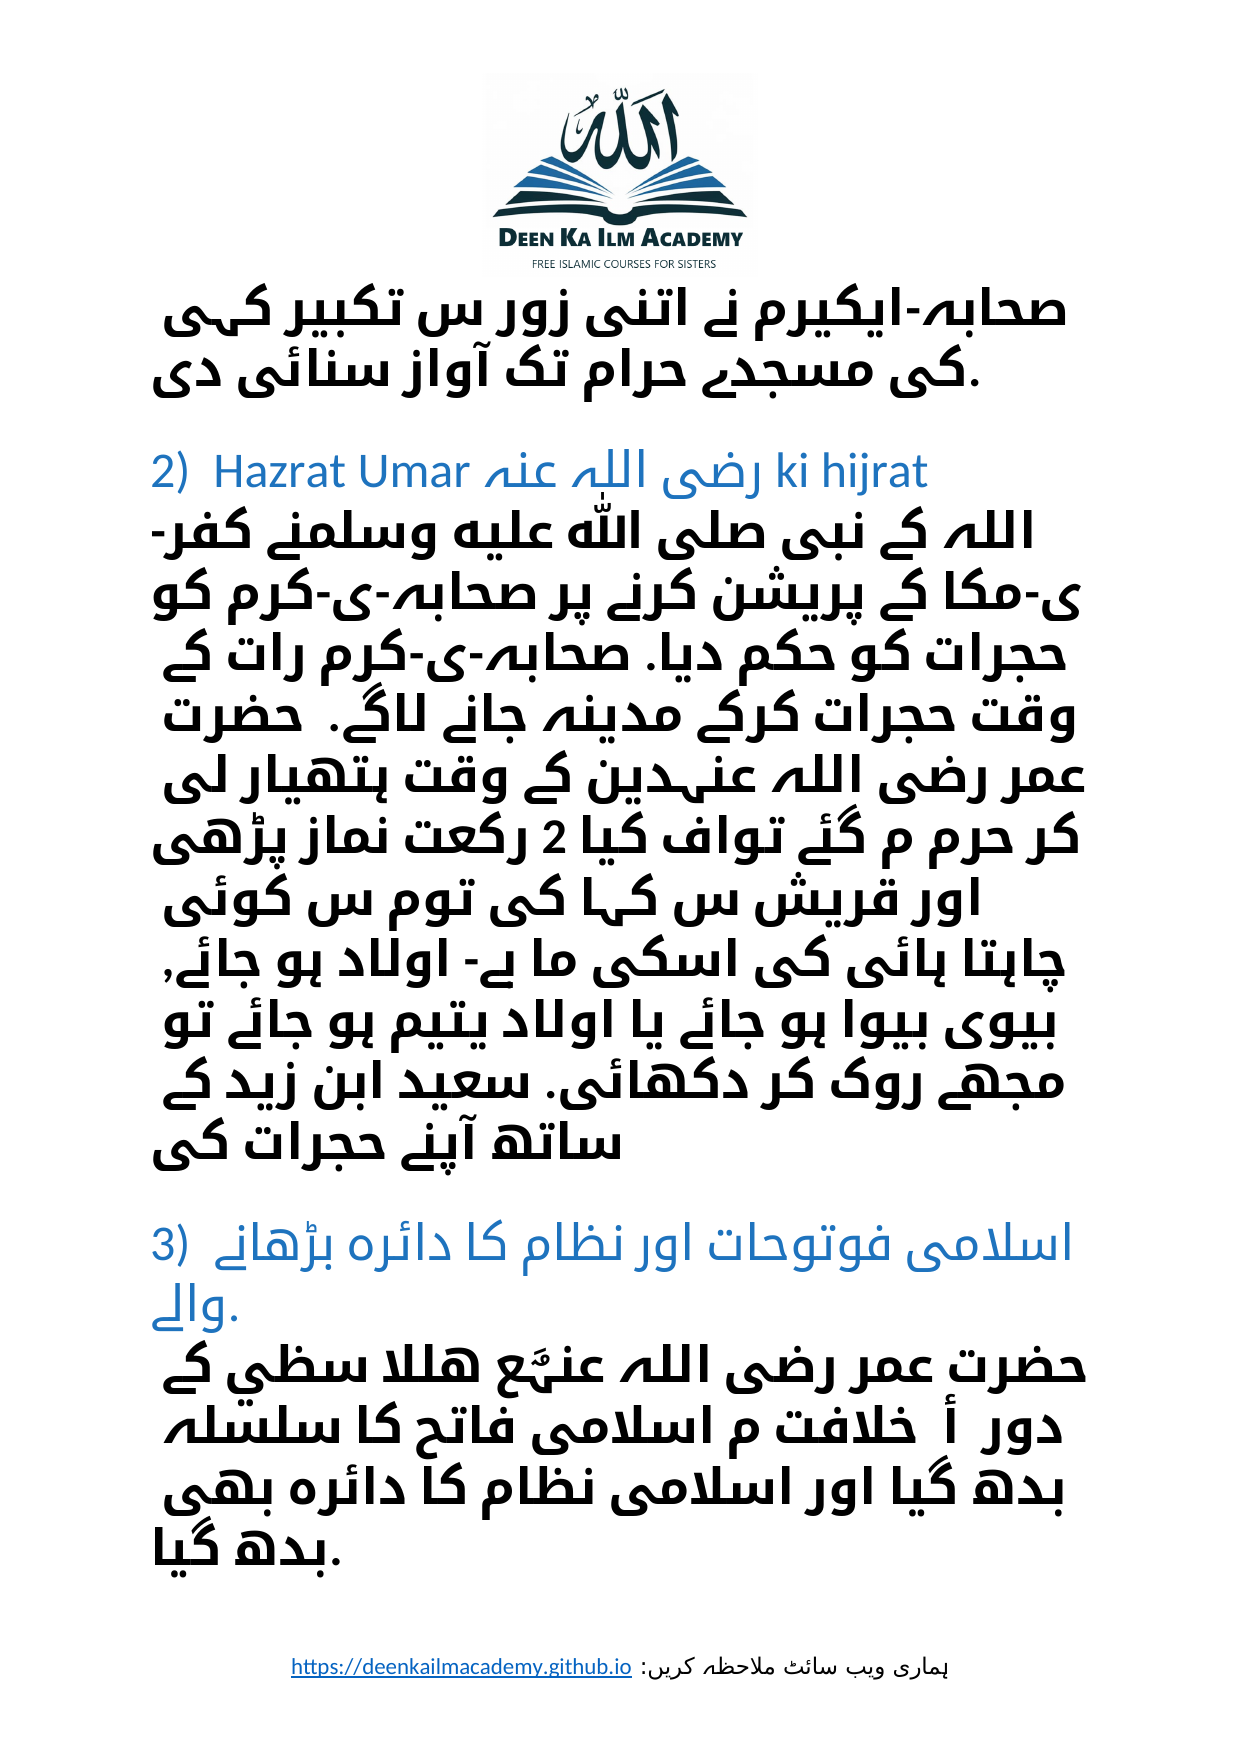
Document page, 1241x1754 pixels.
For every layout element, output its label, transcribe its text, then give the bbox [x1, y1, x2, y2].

text اللہ کے نبی صلى الله عليه وسلمنے کفر-ی-مکا کے پریشن کرنے پر صحابہ-ی-کرم کو حجرات کو حکم دیا. صحابہ-ی-کرم رات کے وقت حجرات کرکے مدینہ جانے لاگے. حضرت عمر رضی اللہ عنہدین کے وقت ہتھیار لی کر حرم م گئے تواف کیا 2 رکعت نماز پڑھی اور قریش س کہا کی توم س کوئی چاہتا ہائی کی اسکی ما بے- اولاد ہو جائے, بیوی بیوا ہو جائے یا اولاد یتیم ہو جائے تو مجھے روک کر دکھائی. سعید ابن زید کے ساتھ آپنے حجرات کی [150, 500, 1090, 1172]
subtitle 2) Hazrat Umar رضی اللہ عنہ ki hijrat [150, 439, 1090, 500]
text حضرت عمر رضی اللہ عنہٌَع هللا سظي کے دور أ خلافت م اسلامی فاتح کا سلسلہ بدھ گیا اور اسلامی نظام کا دائرہ بھی بدھ گیا. [150, 1334, 1090, 1578]
subtitle 3) اسلامی فوتوحات اور نظام کا دائرہ بڑھانے والے. [150, 1212, 1090, 1334]
picture [482, 73, 759, 277]
